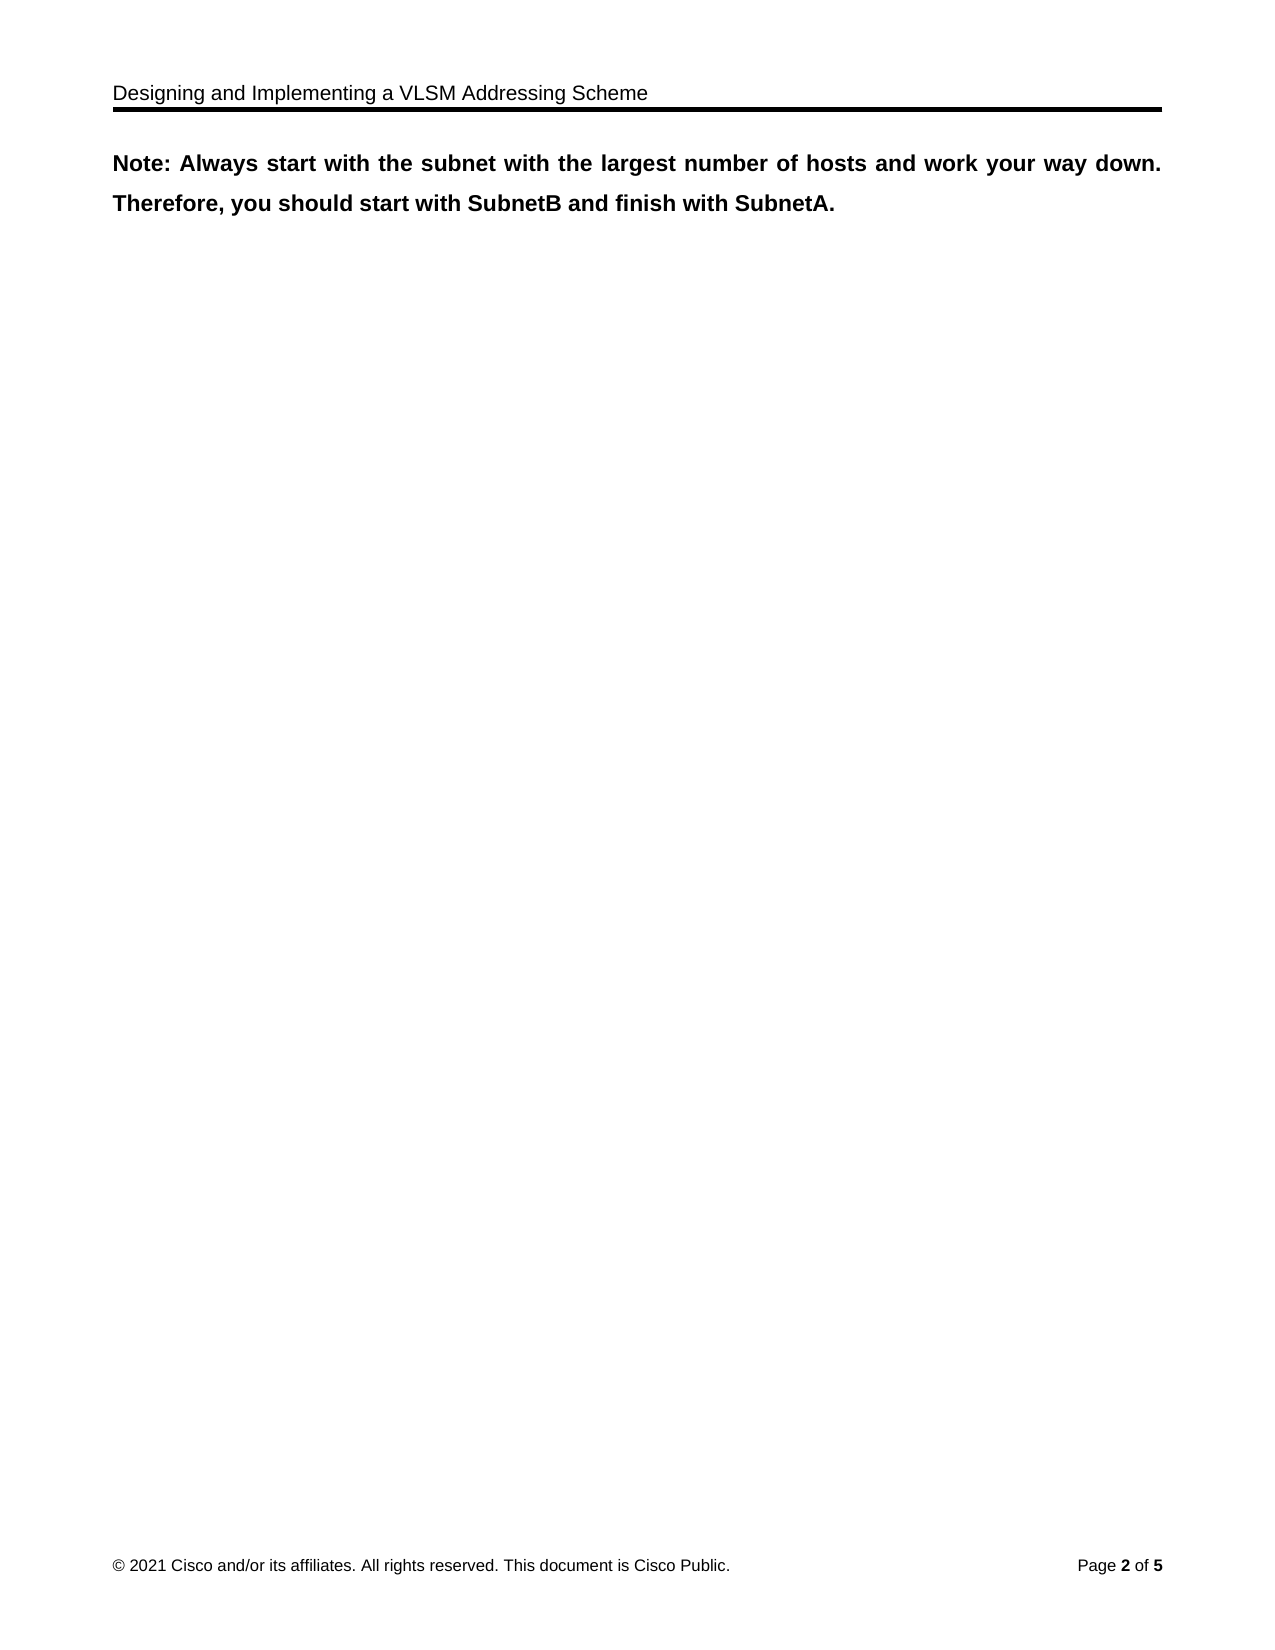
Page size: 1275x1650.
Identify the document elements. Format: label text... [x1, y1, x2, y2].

text Note: Always start with the subnet with the largest number of hosts and work your way down. Therefore, you should start with SubnetB and finish with SubnetA. [112, 150, 1162, 216]
